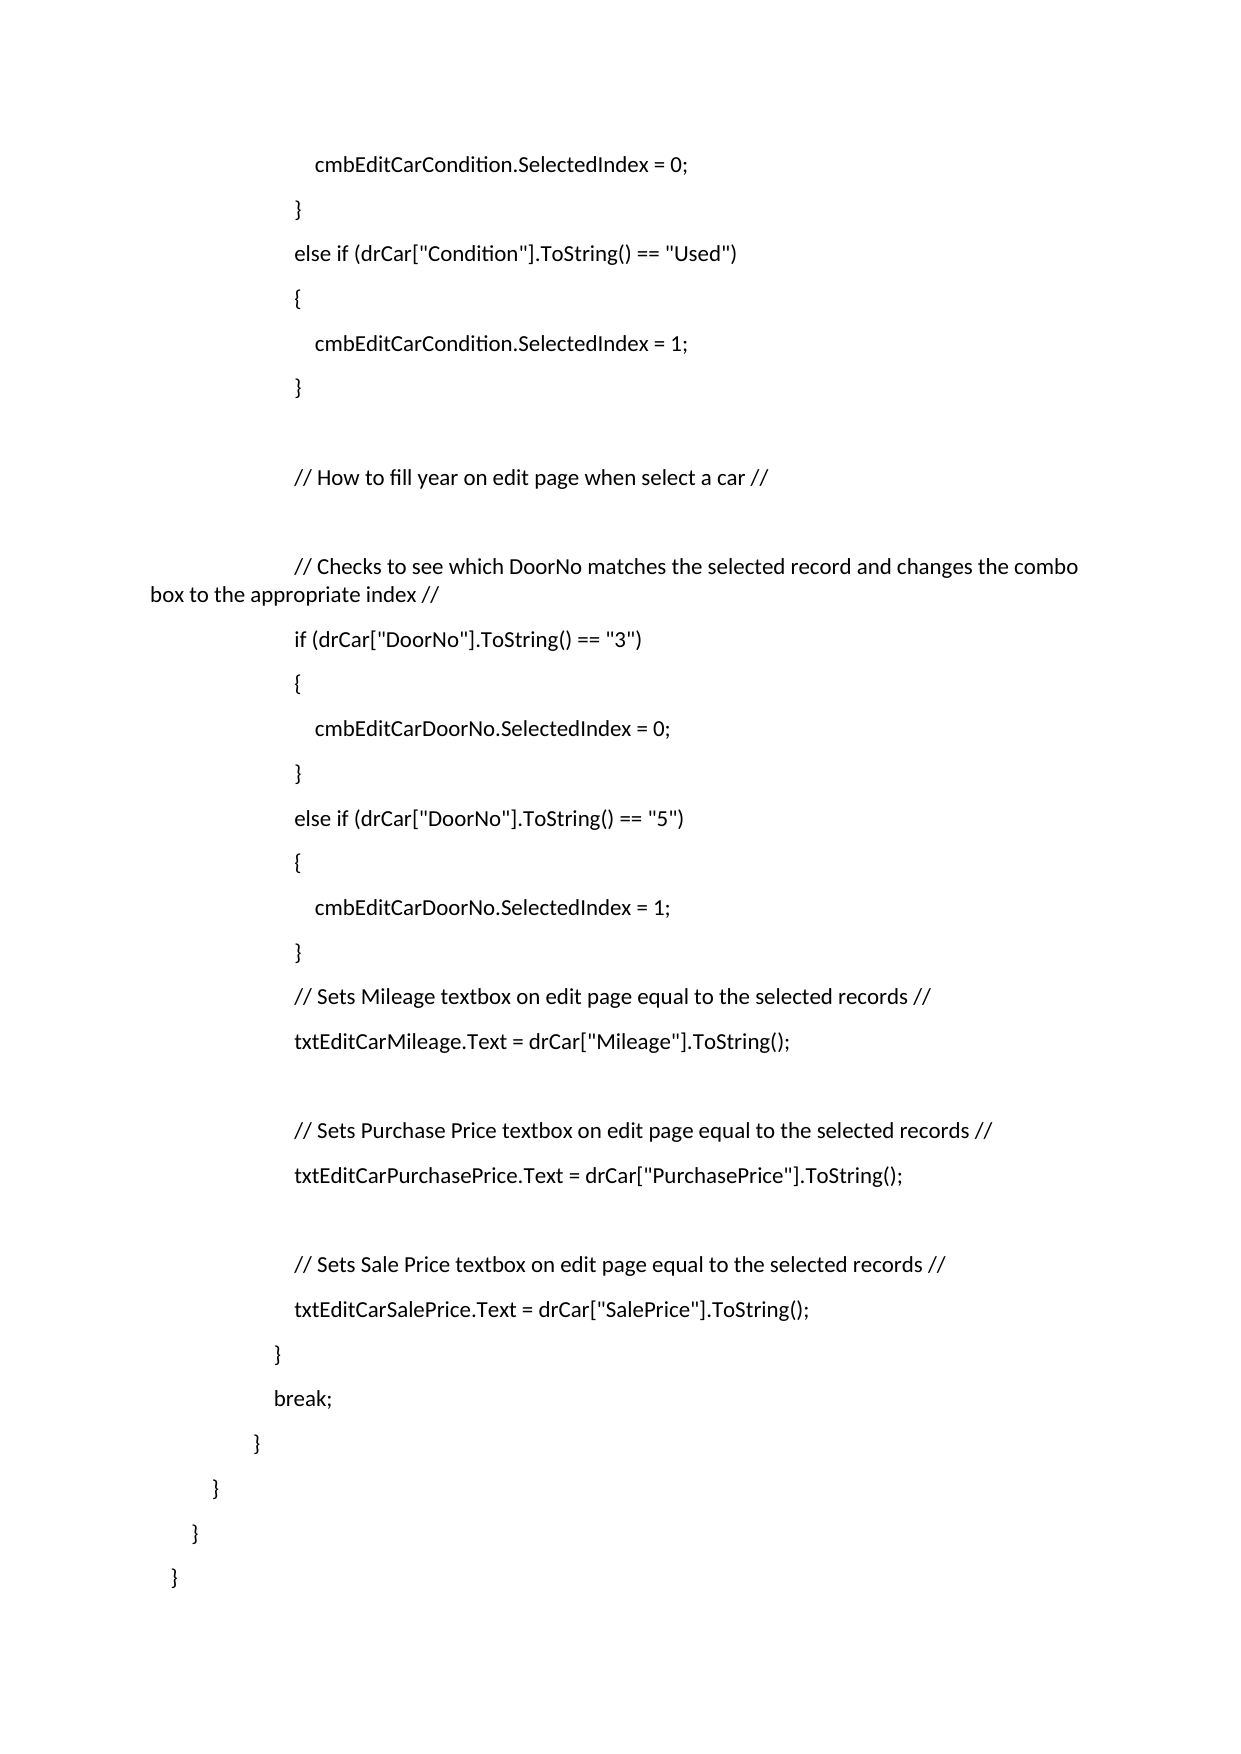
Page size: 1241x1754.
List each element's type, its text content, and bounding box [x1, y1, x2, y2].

text } [150, 195, 1090, 223]
text // Sets Purchase Price textbox on edit page equal to the selected records // [150, 1116, 1090, 1144]
text } [150, 1340, 1090, 1368]
text txtEditCarMileage.Text = drCar["Mileage"].ToString(); [150, 1027, 1090, 1055]
text } [150, 373, 1090, 401]
text txtEditCarPurchasePrice.Text = drCar["PurchasePrice"].ToString(); [150, 1161, 1090, 1189]
text // Sets Sale Price textbox on edit page equal to the selected records // [150, 1251, 1090, 1278]
text { [150, 284, 1090, 312]
text else if (drCar["Condition"].ToString() == "Used") [150, 239, 1090, 267]
text // Sets Mileage textbox on edit page equal to the selected records // [150, 982, 1090, 1010]
text // Checks to see which DoorNo matches the selected record and changes the combo box to the appropriate index // [150, 552, 1090, 608]
text // How to fill year on edit page when select a car // [150, 463, 1090, 491]
text break; [150, 1384, 1090, 1413]
text { [150, 669, 1090, 698]
text cmbEditCarDoorNo.SelectedIndex = 0; [150, 714, 1090, 742]
text cmbEditCarDoorNo.SelectedIndex = 1; [150, 893, 1090, 921]
text } [150, 1429, 1090, 1457]
text txtEditCarSalePrice.Text = drCar["SalePrice"].ToString(); [150, 1295, 1090, 1323]
text } [150, 759, 1090, 787]
text } [150, 1519, 1090, 1547]
text if (drCar["DoorNo"].ToString() == "3") [150, 625, 1090, 653]
text { [150, 848, 1090, 876]
text } [150, 938, 1090, 966]
text } [150, 1563, 1090, 1591]
text cmbEditCarCondition.SelectedIndex = 1; [150, 329, 1090, 357]
text } [150, 1474, 1090, 1502]
text cmbEditCarCondition.SelectedIndex = 0; [150, 150, 1090, 178]
text else if (drCar["DoorNo"].ToString() == "5") [150, 804, 1090, 832]
